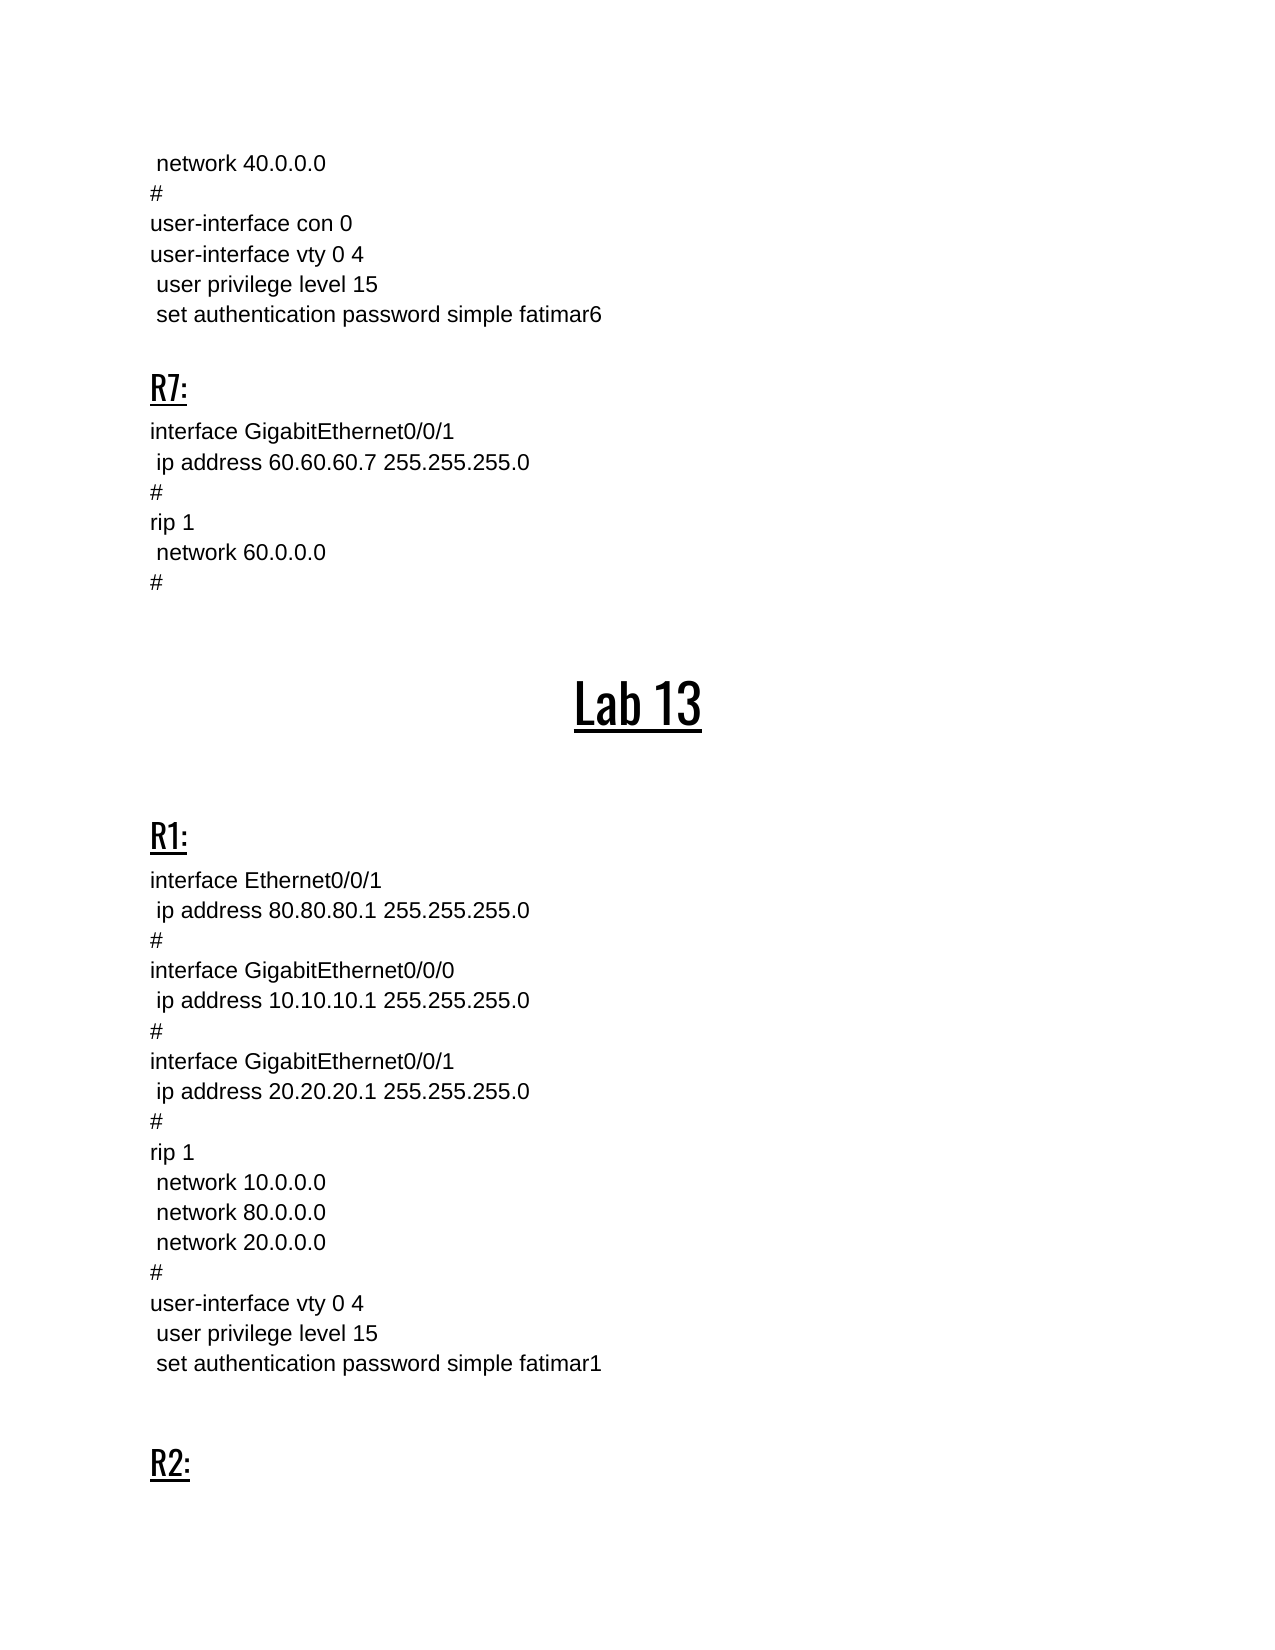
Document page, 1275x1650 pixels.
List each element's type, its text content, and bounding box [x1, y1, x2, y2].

text # [150, 927, 1125, 953]
text # [150, 569, 1125, 596]
text user-interface con 0 [150, 210, 1125, 237]
text # [150, 1259, 1125, 1286]
text R1: [150, 810, 1125, 859]
text interface Ethernet0/0/1 [150, 867, 1125, 893]
text network 20.0.0.0 [150, 1229, 1125, 1256]
text interface GigabitEthernet0/0/1 [150, 1048, 1125, 1074]
text set authentication password simple fatimar1 [150, 1350, 1125, 1376]
text network 10.0.0.0 [150, 1169, 1125, 1195]
text ip address 10.10.10.1 255.255.255.0 [150, 987, 1125, 1014]
text R7: [150, 361, 1125, 411]
text set authentication password simple fatimar6 [150, 301, 1125, 327]
text ip address 80.80.80.1 255.255.255.0 [150, 897, 1125, 923]
text user-interface vty 0 4 [150, 241, 1125, 267]
text R2: [150, 1437, 1125, 1486]
text rip 1 [150, 509, 1125, 535]
text user-interface vty 0 4 [150, 1289, 1125, 1316]
text user privilege level 15 [150, 1320, 1125, 1346]
text user privilege level 15 [150, 271, 1125, 297]
text # [150, 180, 1125, 207]
text # [150, 1018, 1125, 1044]
text ip address 60.60.60.7 255.255.255.0 [150, 448, 1125, 475]
text Lab 13 [150, 599, 1125, 741]
text interface GigabitEthernet0/0/0 [150, 957, 1125, 984]
text # [150, 479, 1125, 505]
text ip address 20.20.20.1 255.255.255.0 [150, 1078, 1125, 1104]
text network 60.0.0.0 [150, 539, 1125, 565]
text # [150, 1108, 1125, 1135]
text network 80.0.0.0 [150, 1199, 1125, 1225]
text interface GigabitEthernet0/0/1 [150, 418, 1125, 444]
text network 40.0.0.0 [150, 150, 1125, 176]
text rip 1 [150, 1138, 1125, 1165]
